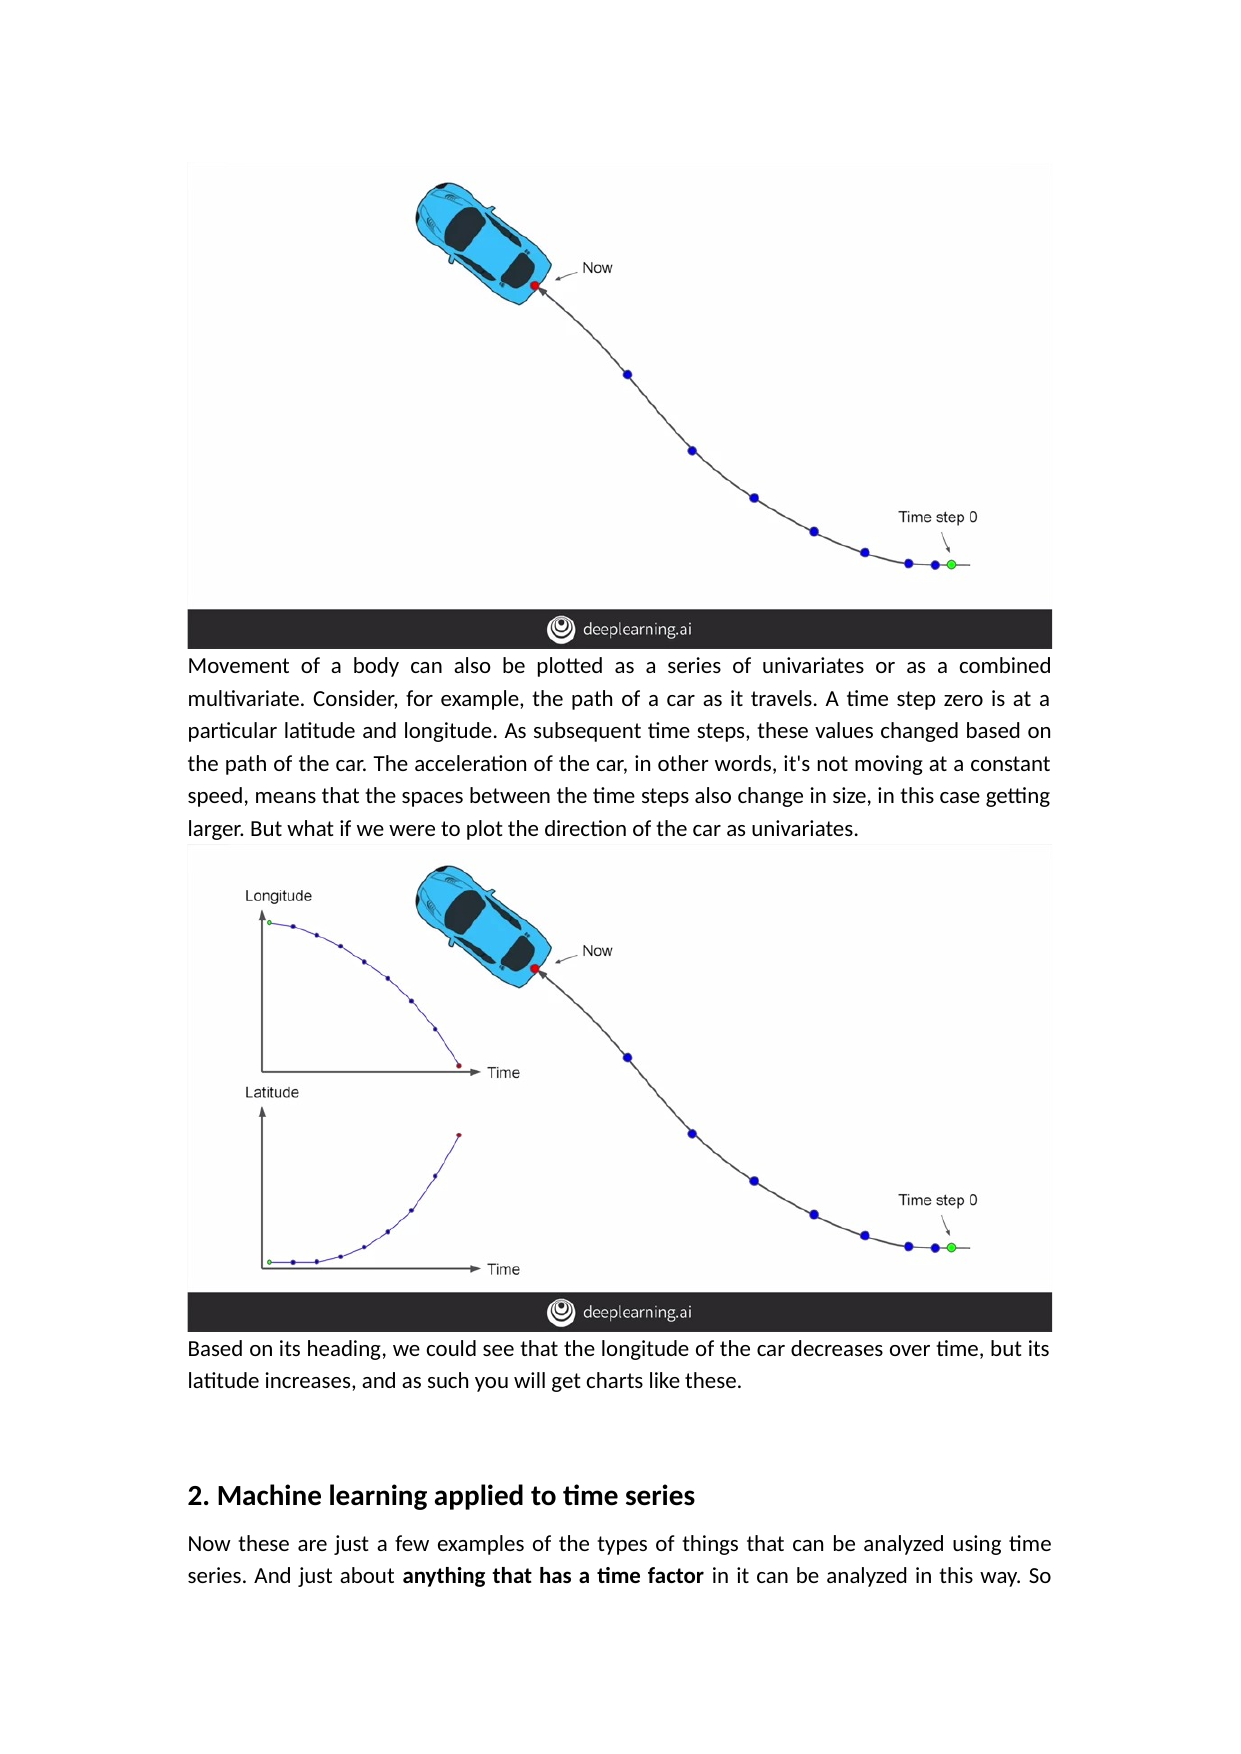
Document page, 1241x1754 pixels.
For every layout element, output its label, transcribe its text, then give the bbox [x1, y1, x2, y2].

picture [187, 844, 1053, 1332]
text 2. Machine learning applied to time series [187, 1462, 1053, 1527]
picture [187, 162, 1053, 649]
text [187, 1527, 1053, 1592]
text Movement of a body can also be plotted as a series of univariates or as a combined multivariate. Consider, for example, the path of a car as it travels. A time step zero is at a particular latitude and longitude. As subsequent time steps, these values changed based on the path of the car. The acceleration of the car, in other words, it's not moving at a constant speed, means that the spaces between the time steps also change in size, in this case getting larger. But what if we were to plot the direction of the car as univariates. [187, 649, 1053, 844]
text Based on its heading, we could see that the longitude of the car decreases over time, but its latitude increases, and as such you will get charts like these. [187, 1332, 1053, 1397]
